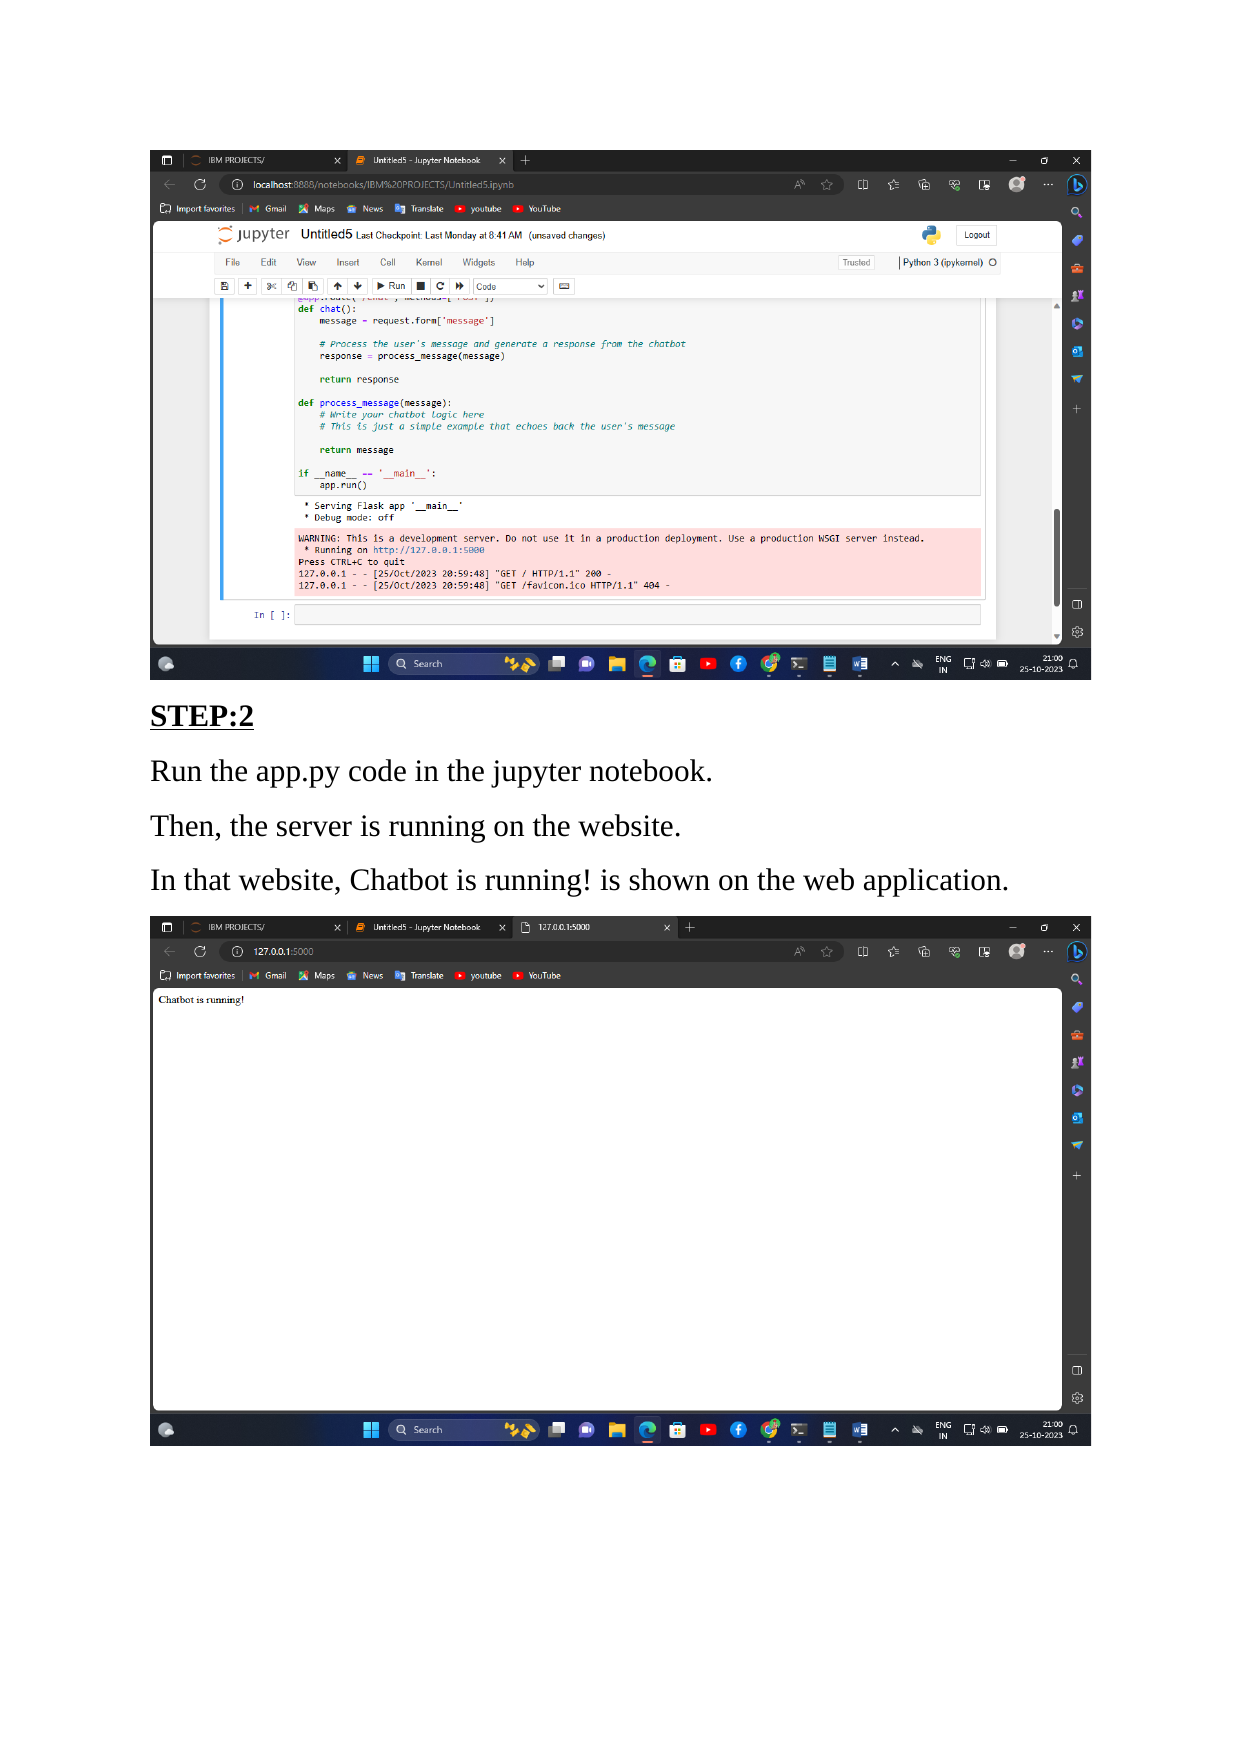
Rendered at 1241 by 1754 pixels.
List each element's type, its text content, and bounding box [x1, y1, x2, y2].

picture [150, 916, 1092, 1446]
text Run the app.py code in the jupyter notebook. [150, 752, 1090, 788]
text STEP:2 [150, 698, 1090, 733]
text Then, the server is running on the website. [150, 807, 1090, 843]
text In that website, Chatbot is running! is shown on the web application. [150, 862, 1090, 898]
picture [150, 150, 1092, 680]
